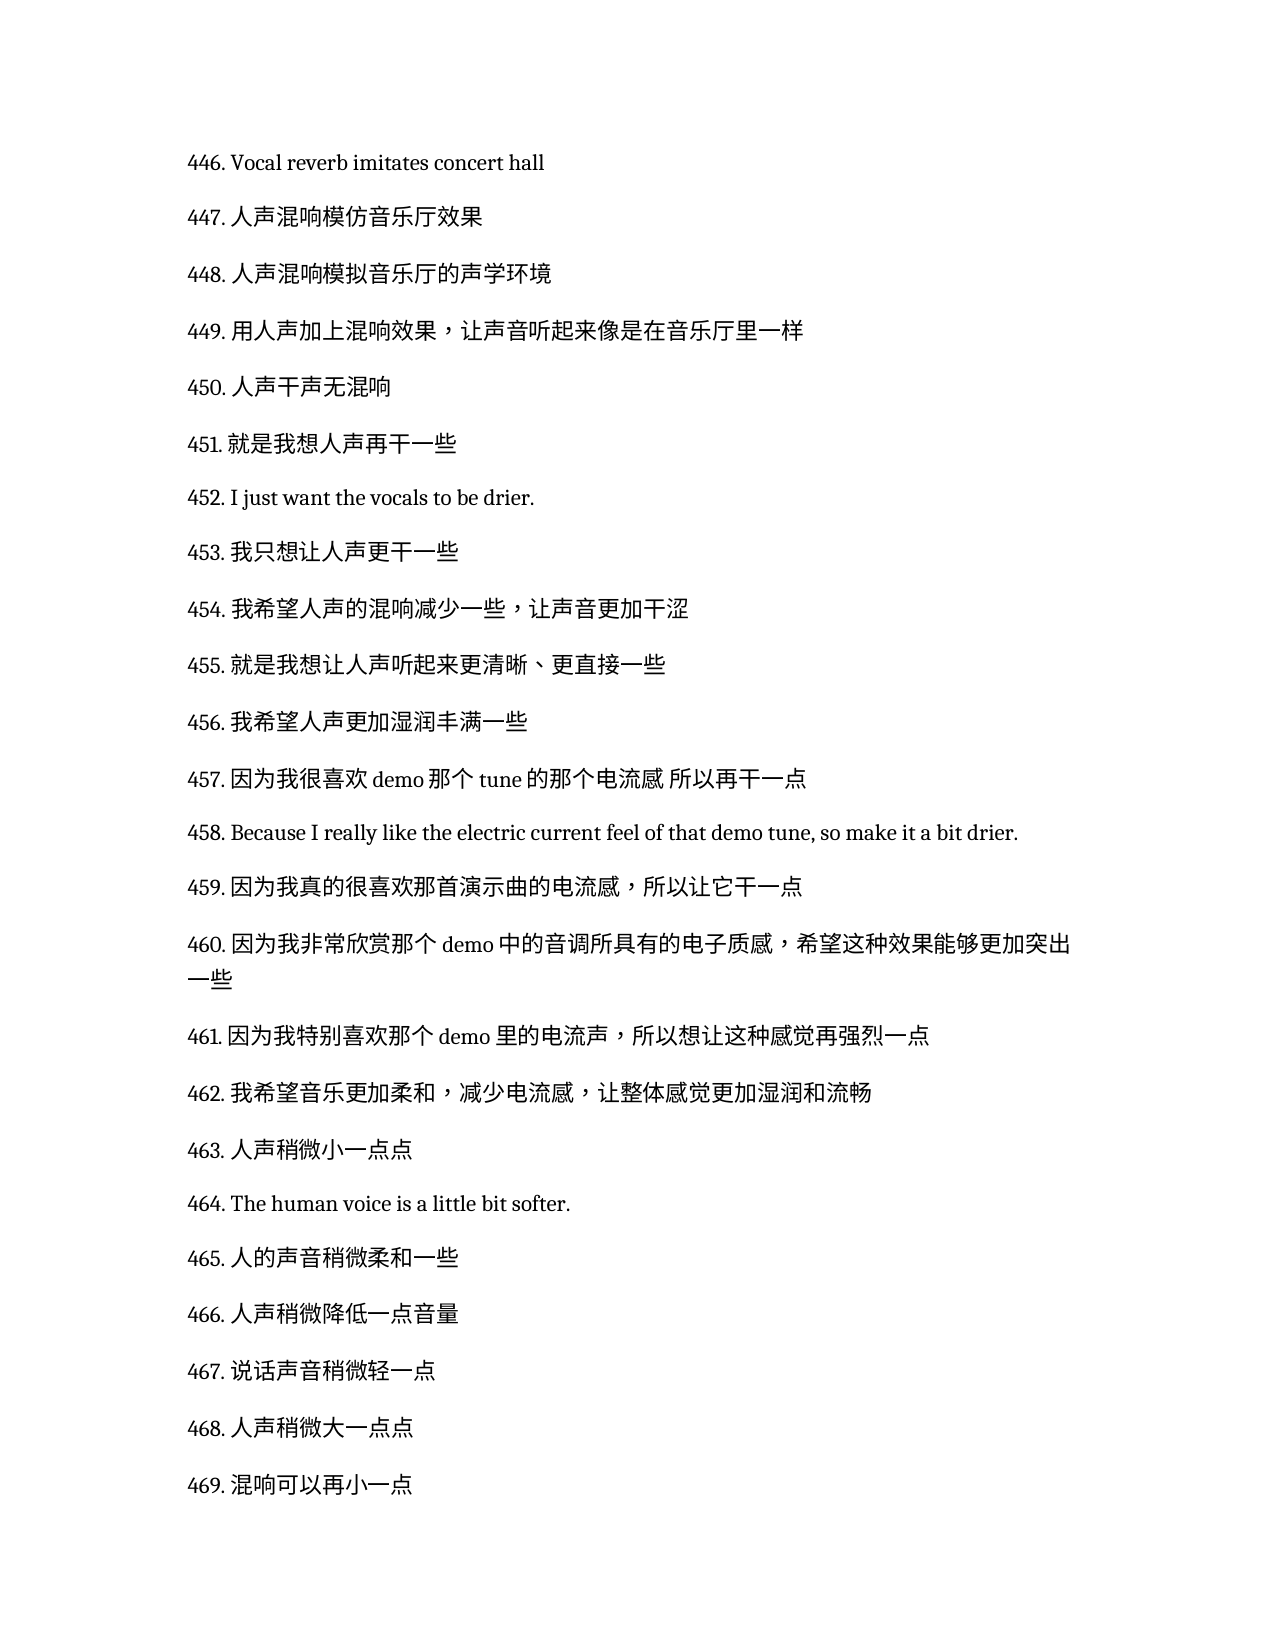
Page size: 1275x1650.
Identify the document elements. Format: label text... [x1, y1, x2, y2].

text 449. 用人声加上混响效果，让声音听起来像是在音乐厅里一样 [187, 314, 1087, 346]
text 467. 说话声音稍微轻一点 [187, 1355, 1087, 1386]
text 466. 人声稍微降低一点音量 [187, 1298, 1087, 1330]
text 451. 就是我想人声再干一些 [187, 428, 1087, 459]
text 446. Vocal reverb imitates concert hall [187, 150, 1087, 176]
text 463. 人声稍微小一点点 [187, 1134, 1087, 1165]
text 453. 我只想让人声更干一些 [187, 536, 1087, 567]
text 459. 因为我真的很喜欢那首演示曲的电流感，所以让它干一点 [187, 871, 1087, 902]
text 450. 人声干声无混响 [187, 371, 1087, 403]
text 460. 因为我非常欣赏那个demo中的音调所具有的电子质感，希望这种效果能够更加突出一些 [187, 928, 1087, 995]
text 465. 人的声音稍微柔和一些 [187, 1242, 1087, 1273]
text 468. 人声稍微大一点点 [187, 1412, 1087, 1443]
text 457. 因为我很喜欢demo那个tune的那个电流感 所以再干一点 [187, 763, 1087, 794]
text 454. 我希望人声的混响减少一些，让声音更加干涩 [187, 593, 1087, 624]
text 456. 我希望人声更加湿润丰满一些 [187, 706, 1087, 737]
text 447. 人声混响模仿音乐厅效果 [187, 201, 1087, 232]
text 448. 人声混响模拟音乐厅的声学环境 [187, 258, 1087, 289]
text 458. Because I really like the electric current feel of that demo tune, so make it a bit drier. [187, 820, 1087, 846]
text 469. 混响可以再小一点 [187, 1469, 1087, 1500]
text 455. 就是我想让人声听起来更清晰、更直接一些 [187, 649, 1087, 681]
text 452. I just want the vocals to be drier. [187, 485, 1087, 511]
text 461. 因为我特别喜欢那个demo里的电流声，所以想让这种感觉再强烈一点 [187, 1020, 1087, 1052]
text 462. 我希望音乐更加柔和，减少电流感，让整体感觉更加湿润和流畅 [187, 1077, 1087, 1108]
text 464. The human voice is a little bit softer. [187, 1191, 1087, 1217]
